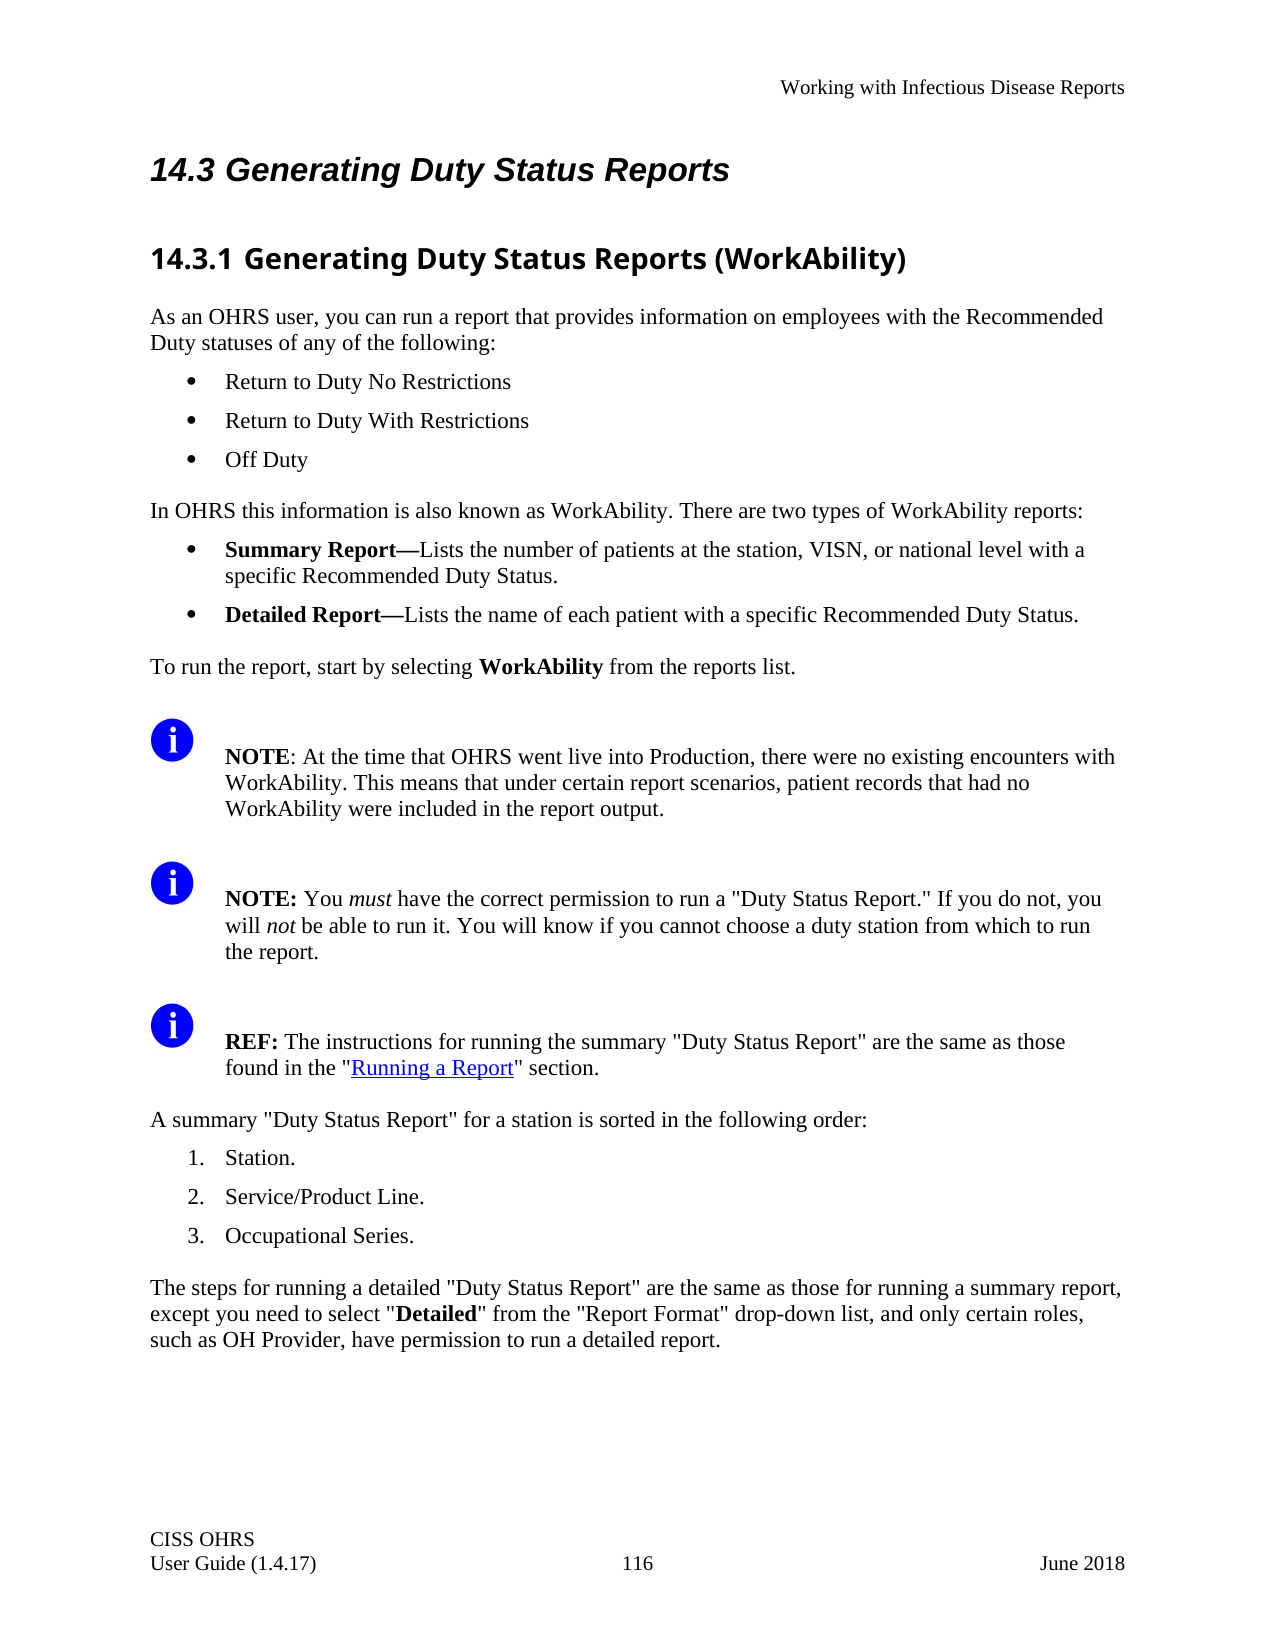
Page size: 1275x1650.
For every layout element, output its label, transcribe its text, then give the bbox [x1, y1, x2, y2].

list Occupational Series. [187, 1222, 1125, 1248]
list Return to Duty With Restrictions [187, 407, 1125, 433]
list Service/Product Line. [187, 1183, 1125, 1210]
text To run the report, start by selecting WorkAbility from the reports list. [150, 653, 1125, 679]
text NOTE: At the time that OHRS went live into Production, there were no existing encounters with WorkAbility. This means that under certain report scenarios, patient records that had no WorkAbility were included in the report output. [150, 717, 1125, 822]
picture [150, 716, 194, 764]
list Off Duty [187, 446, 1125, 472]
subtitle Generating Duty Status Reports (WorkAbility) [150, 238, 1125, 278]
list Detailed Report—Lists the name of each patient with a specific Recommended Duty Status. [187, 601, 1125, 628]
text NOTE: You must have the correct permission to run a "Duty Status Report." If you do not, you will not be able to run it. You will know if you cannot choose a duty station from which to run the report. [150, 859, 1125, 964]
picture [150, 859, 194, 907]
text As an OHRS user, you can run a report that provides information on employees with the Recommended Duty statuses of any of the following: [150, 303, 1125, 356]
text REF: The instructions for running the summary "Duty Status Report" are the same as those found in the "Running a Report" section. [150, 1002, 1125, 1081]
text In OHRS this information is also known as WorkAbility. There are two types of WorkAbility reports: [150, 497, 1125, 524]
list Return to Duty No Restrictions [187, 368, 1125, 395]
picture [150, 1001, 194, 1050]
subtitle Generating Duty Status Reports [150, 150, 1125, 188]
list Summary Report—Lists the number of patients at the station, VISN, or national level with a specific Recommended Duty Status. [187, 536, 1125, 589]
text The steps for running a detailed "Duty Status Report" are the same as those for running a summary report, except you need to select "Detailed" from the "Report Format" drop-down list, and only certain roles, such as OH Provider, have permission to run a detailed report. [150, 1273, 1125, 1353]
list Station. [187, 1144, 1125, 1171]
text A summary "Duty Status Report" for a station is sorted in the following order: [150, 1106, 1125, 1132]
